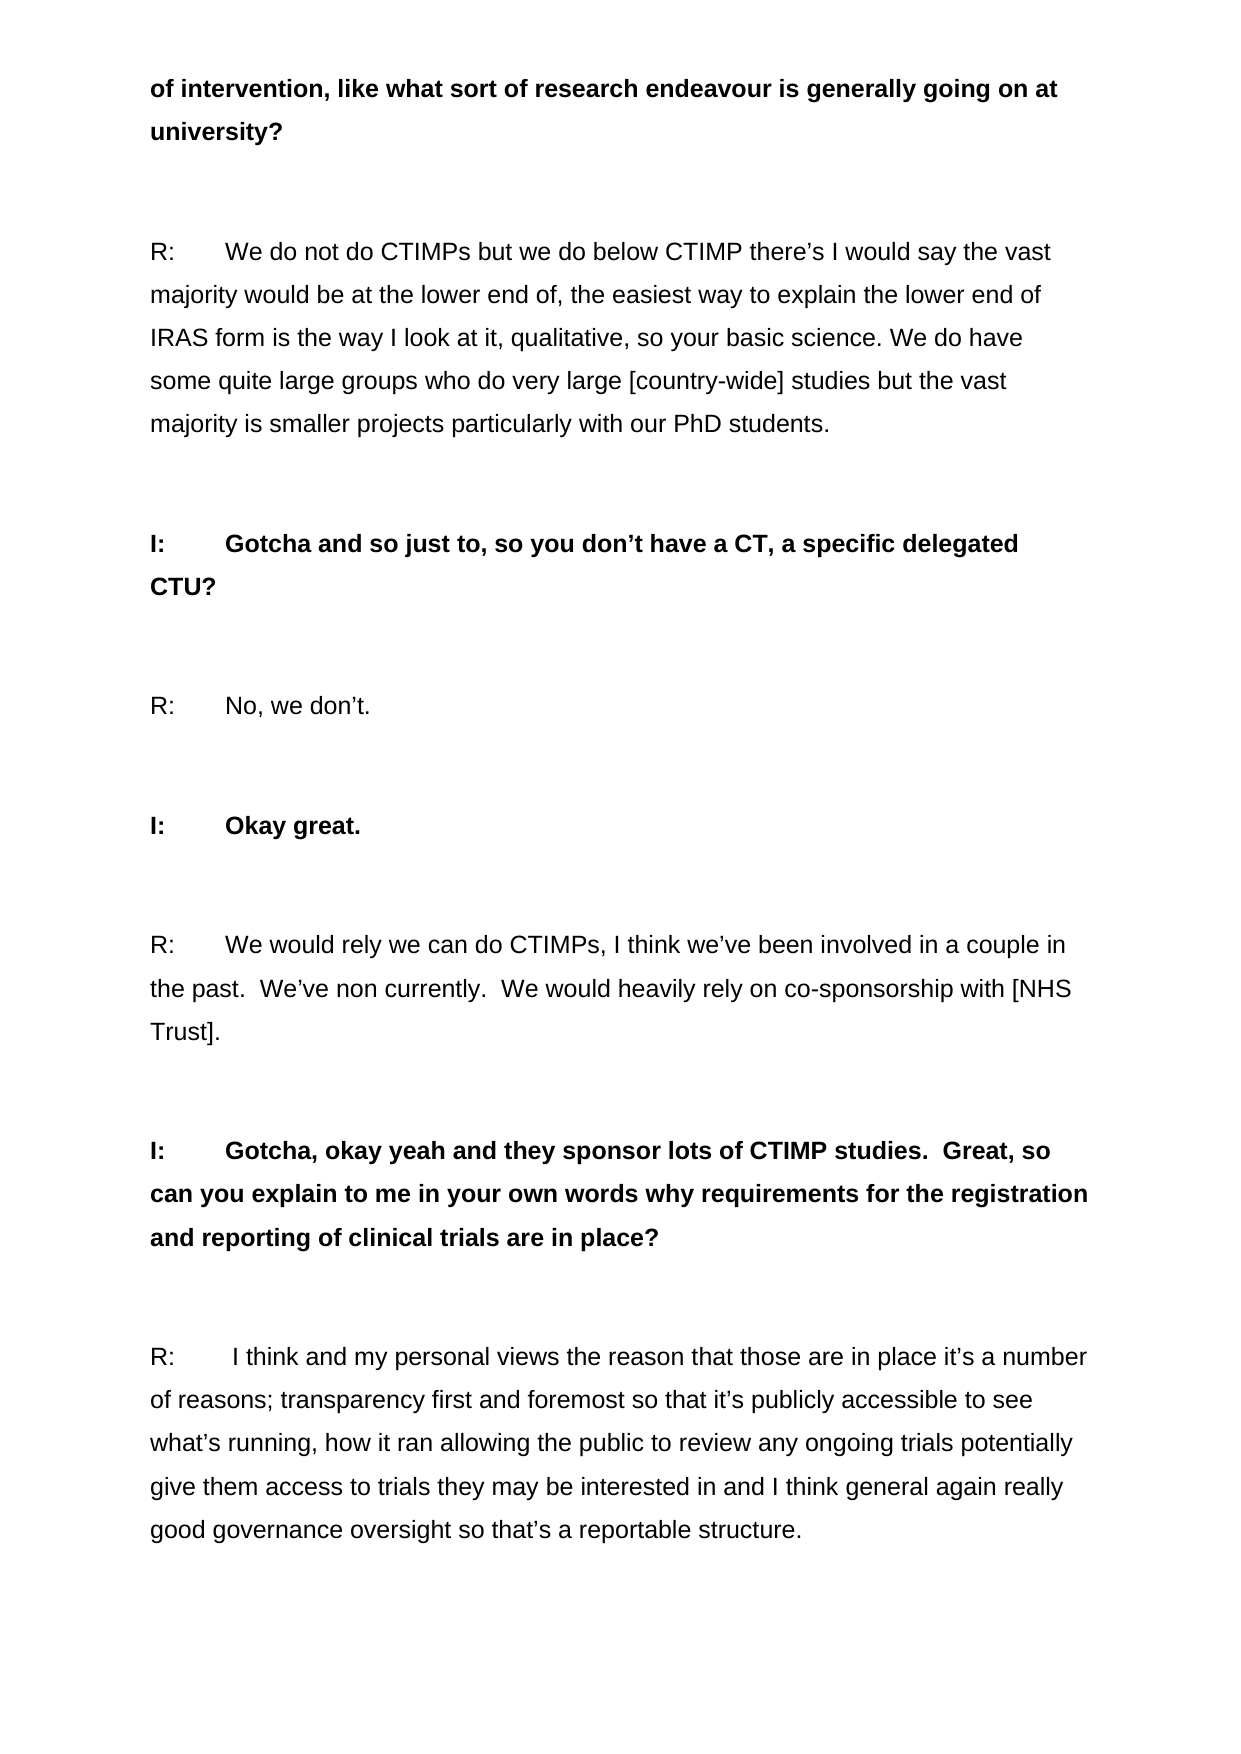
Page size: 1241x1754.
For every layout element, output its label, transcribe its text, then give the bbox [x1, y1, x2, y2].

text R: I think and my personal views the reason that those are in place it’s a number of reasons; transparency first and foremost so that it’s publicly accessible to see what’s running, how it ran allowing the public to review any ongoing trials potentially give them access to trials they may be interested in and I think general again really good governance oversight so that’s a reportable structure. [150, 1342, 1090, 1543]
text I: Gotcha, okay yeah and they sponsor lots of CTIMP studies. Great, so can you explain to me in your own words why requirements for the registration and reporting of clinical trials are in place? [150, 1136, 1090, 1251]
text I: Okay great. [150, 811, 1090, 839]
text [150, 74, 1090, 146]
text I: Gotcha and so just to, so you don’t have a CT, a specific delegated CTU? [150, 528, 1090, 600]
text R: We do not do CTIMPs but we do below CTIMP there’s I would say the vast majority would be at the lower end of, the easiest way to explain the lower end of IRAS form is the way I look at it, qualitative, so your basic science. We do have some quite large groups who do very large [country-wide] studies but the vast majority is smaller projects particularly with our PhD students. [150, 236, 1090, 438]
text R: We would rely we can do CTIMPs, I think we’ve been involved in a couple in the past. We’ve non currently. We would heavily rely on co-sponsorship with [NHS Trust]. [150, 930, 1090, 1045]
text R: No, we don’t. [150, 691, 1090, 720]
